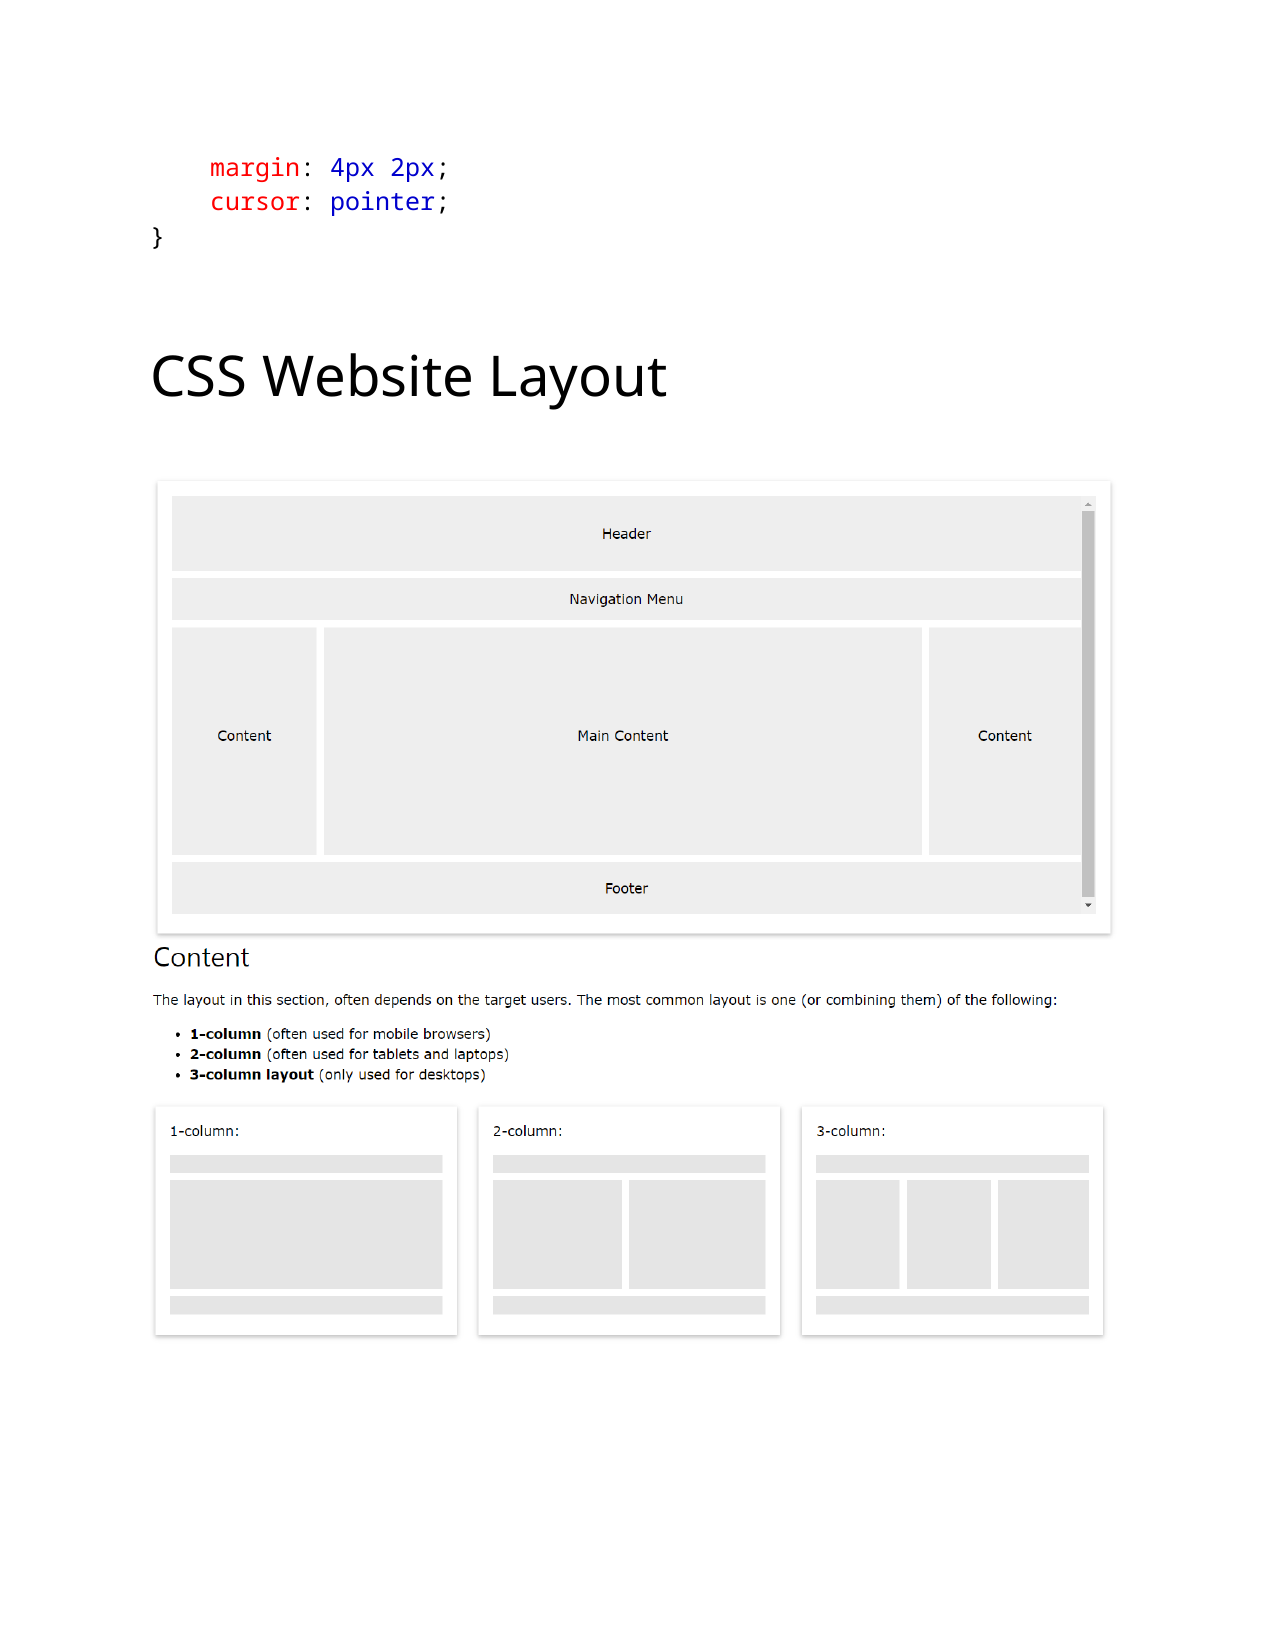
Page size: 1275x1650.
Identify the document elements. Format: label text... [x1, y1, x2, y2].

subtitle CSS Website Layout [150, 336, 1125, 413]
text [150, 150, 1125, 252]
picture [150, 473, 1125, 1346]
